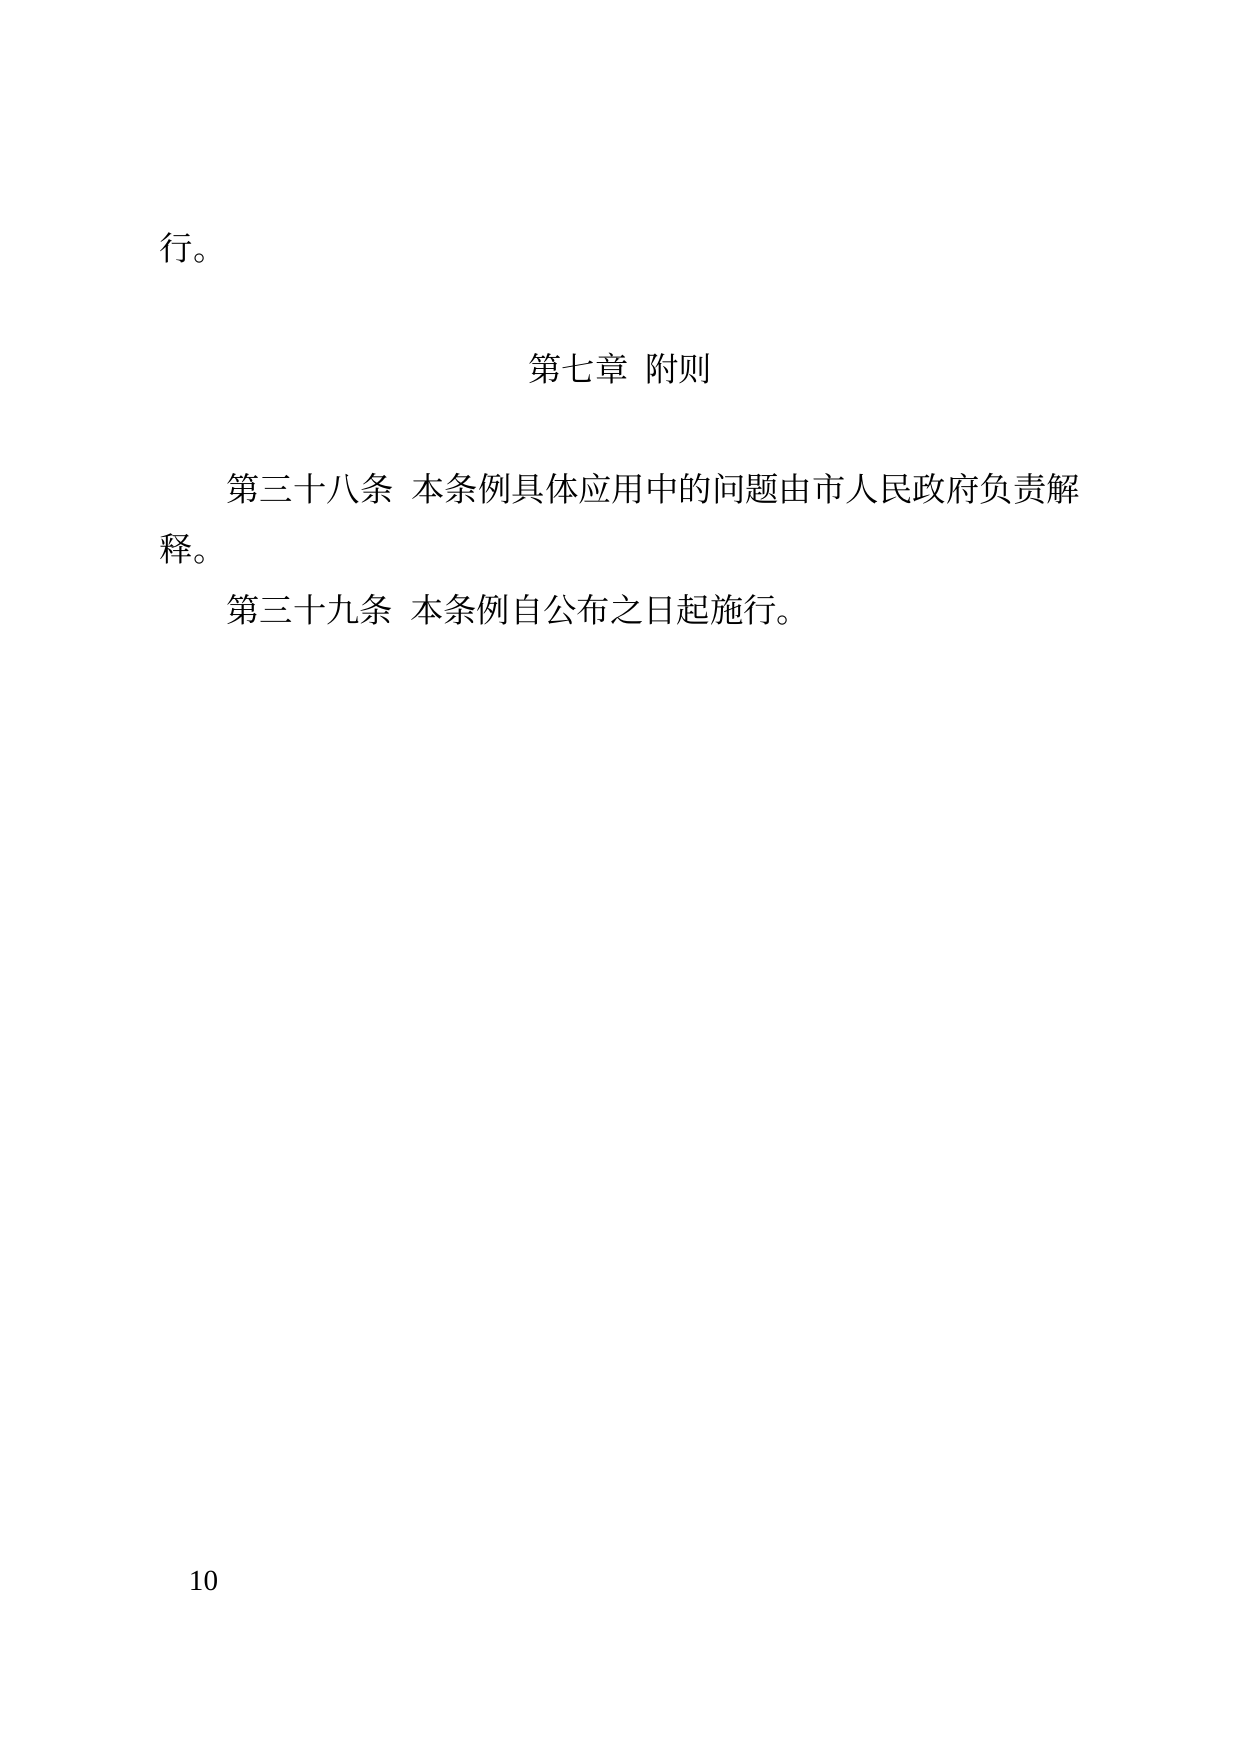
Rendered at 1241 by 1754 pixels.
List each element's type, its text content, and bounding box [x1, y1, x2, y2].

text 第三十九条 本条例自公布之日起施行。 [159, 574, 1081, 634]
text 第三十八条 本条例具体应用中的问题由市人民政府负责解释。 [159, 453, 1081, 574]
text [159, 213, 1081, 273]
text 第七章 附则 [159, 333, 1081, 393]
